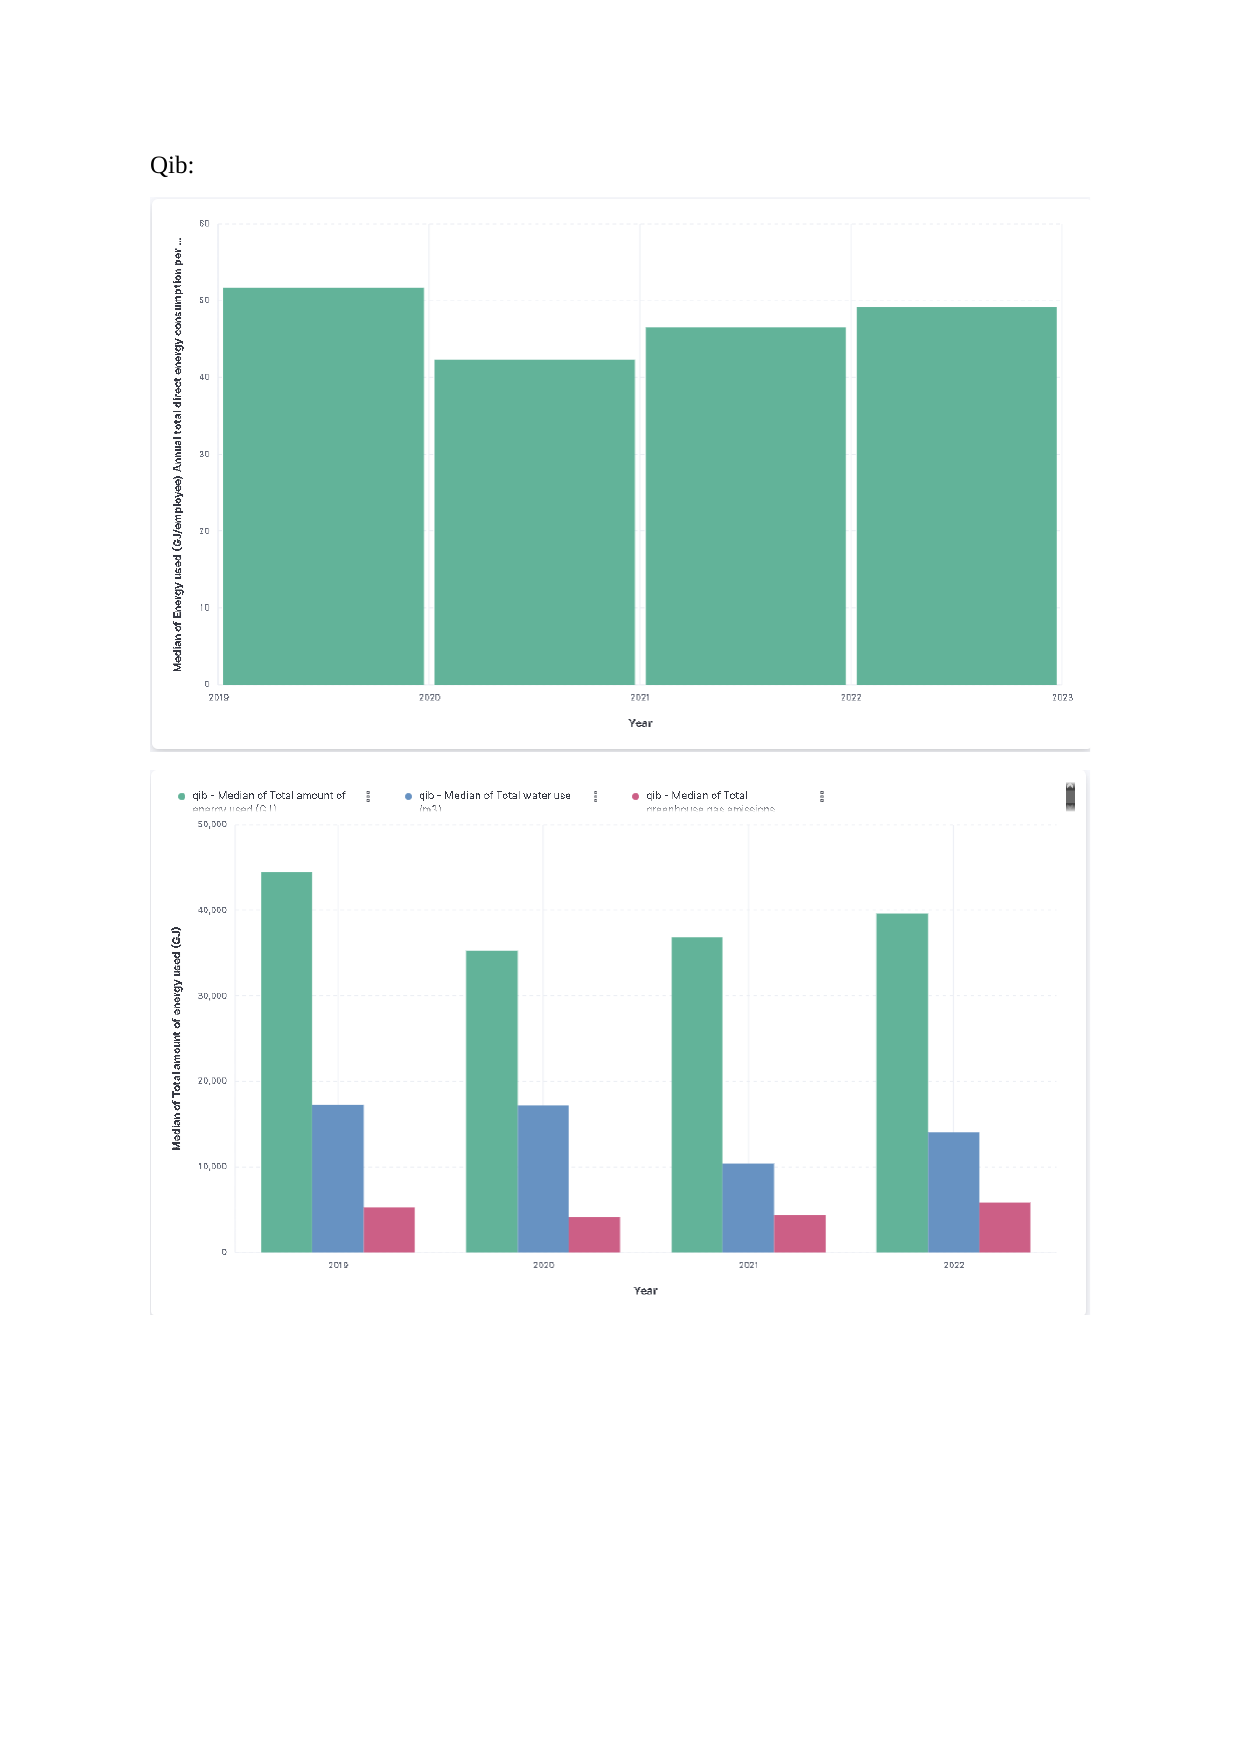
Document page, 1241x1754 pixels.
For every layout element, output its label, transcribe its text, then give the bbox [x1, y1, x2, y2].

picture [150, 197, 1091, 752]
picture [150, 770, 1091, 1315]
text Qib: [150, 150, 1090, 179]
